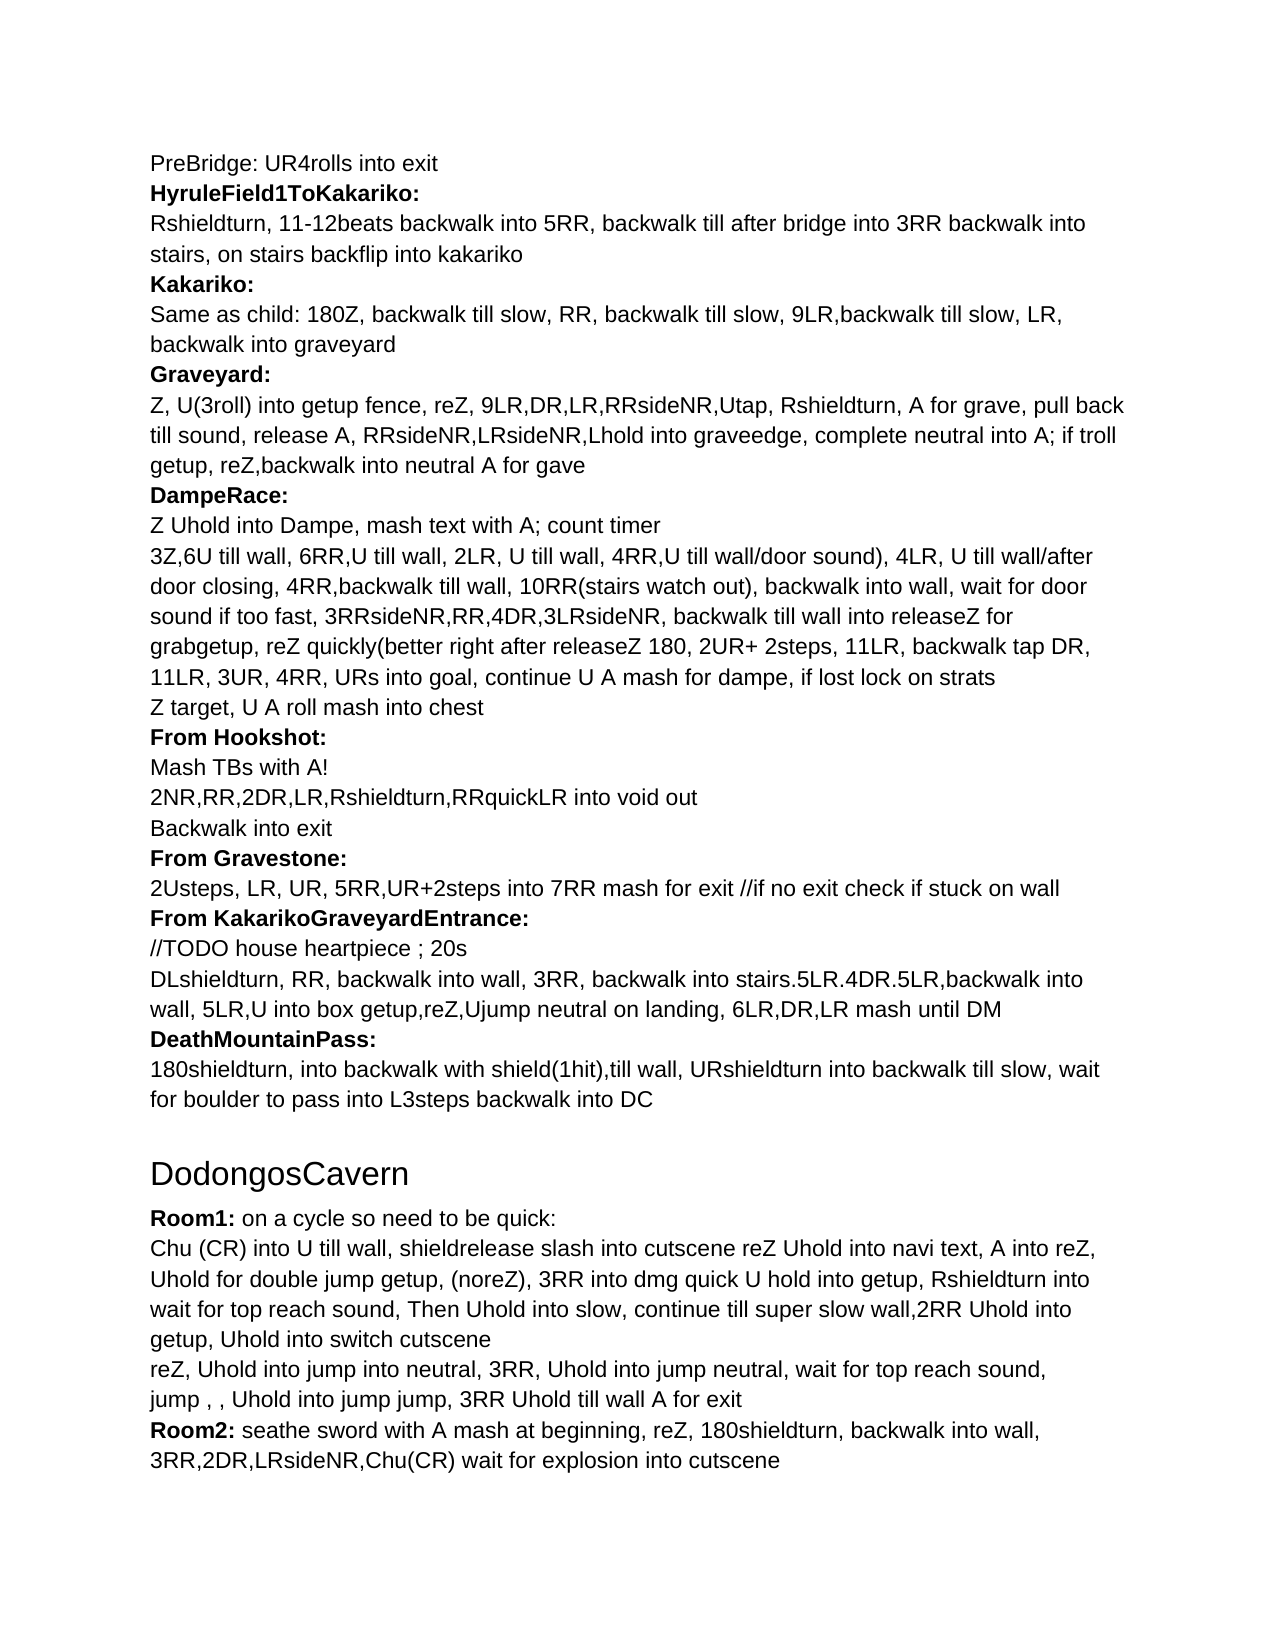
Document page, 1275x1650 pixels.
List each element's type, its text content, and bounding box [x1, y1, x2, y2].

text DampeRace: [150, 482, 1125, 509]
text HyruleField1ToKakariko: [150, 180, 1125, 207]
text DLshieldturn, RR, backwalk into wall, 3RR, backwalk into stairs.5LR.4DR.5LR,backwalk into wall, 5LR,U into box getup,reZ,Ujump neutral on landing, 6LR,DR,LR mash until DM [150, 966, 1125, 1022]
text Mash TBs with A! [150, 754, 1125, 781]
text Room2: seathe sword with A mash at beginning, reZ, 180shieldturn, backwalk into wall, 3RR,2DR,LRsideNR,Chu(CR) wait for explosion into cutscene [150, 1417, 1125, 1473]
text Z Uhold into Dampe, mash text with A; count timer [150, 512, 1125, 539]
text Room1: on a cycle so need to be quick: [150, 1205, 1125, 1231]
text 2Usteps, LR, UR, 5RR,UR+2steps into 7RR mash for exit //if no exit check if stuck on wall [150, 875, 1125, 901]
text Kakariko: [150, 271, 1125, 297]
text Z, U(3roll) into getup fence, reZ, 9LR,DR,LR,RRsideNR,Utap, Rshieldturn, A for grave, pull back till sound, release A, RRsideNR,LRsideNR,Lhold into graveedge, complete neutral into A; if troll getup, reZ,backwalk into neutral A for gave [150, 392, 1125, 478]
text 3Z,6U till wall, 6RR,U till wall, 2LR, U till wall, 4RR,U till wall/door sound), 4LR, U till wall/after door closing, 4RR,backwalk till wall, 10RR(stairs watch out), backwalk into wall, wait for door sound if too fast, 3RRsideNR,RR,4DR,3LRsideNR, backwalk till wall into releaseZ for grabgetup, reZ quickly(better right after releaseZ 180, 2UR+ 2steps, 11LR, backwalk tap DR, 11LR, 3UR, 4RR, URs into goal, continue U A mash for dampe, if lost lock on strats [150, 543, 1125, 690]
text 180shieldturn, into backwalk with shield(1hit),till wall, URshieldturn into backwalk till slow, wait for boulder to pass into L3steps backwalk into DC [150, 1056, 1125, 1113]
text Chu (CR) into U till wall, shieldrelease slash into cutscene reZ Uhold into navi text, A into reZ, Uhold for double jump getup, (noreZ), 3RR into dmg quick U hold into getup, Rshieldturn into wait for top reach sound, Then Uhold into slow, continue till super slow wall,2RR Uhold into getup, Uhold into switch cutscene [150, 1235, 1125, 1352]
subtitle DodongosCavern [150, 1154, 1125, 1193]
text PreBridge: UR4rolls into exit [150, 150, 1125, 176]
text Rshieldturn, 11-12beats backwalk into 5RR, backwalk till after bridge into 3RR backwalk into stairs, on stairs backflip into kakariko [150, 210, 1125, 267]
text From KakarikoGraveyardEntrance: [150, 905, 1125, 932]
text Backwalk into exit [150, 814, 1125, 841]
text From Gravestone: [150, 845, 1125, 871]
text From Hookshot: [150, 724, 1125, 750]
text Graveyard: [150, 361, 1125, 388]
text Same as child: 180Z, backwalk till slow, RR, backwalk till slow, 9LR,backwalk till slow, LR, backwalk into graveyard [150, 301, 1125, 358]
text 2NR,RR,2DR,LR,Rshieldturn,RRquickLR into void out [150, 784, 1125, 811]
text reZ, Uhold into jump into neutral, 3RR, Uhold into jump neutral, wait for top reach sound, jump , , Uhold into jump jump, 3RR Uhold till wall A for exit [150, 1356, 1125, 1413]
text Z target, U A roll mash into chest [150, 694, 1125, 720]
text DeathMountainPass: [150, 1026, 1125, 1052]
text //TODO house heartpiece ; 20s [150, 935, 1125, 962]
